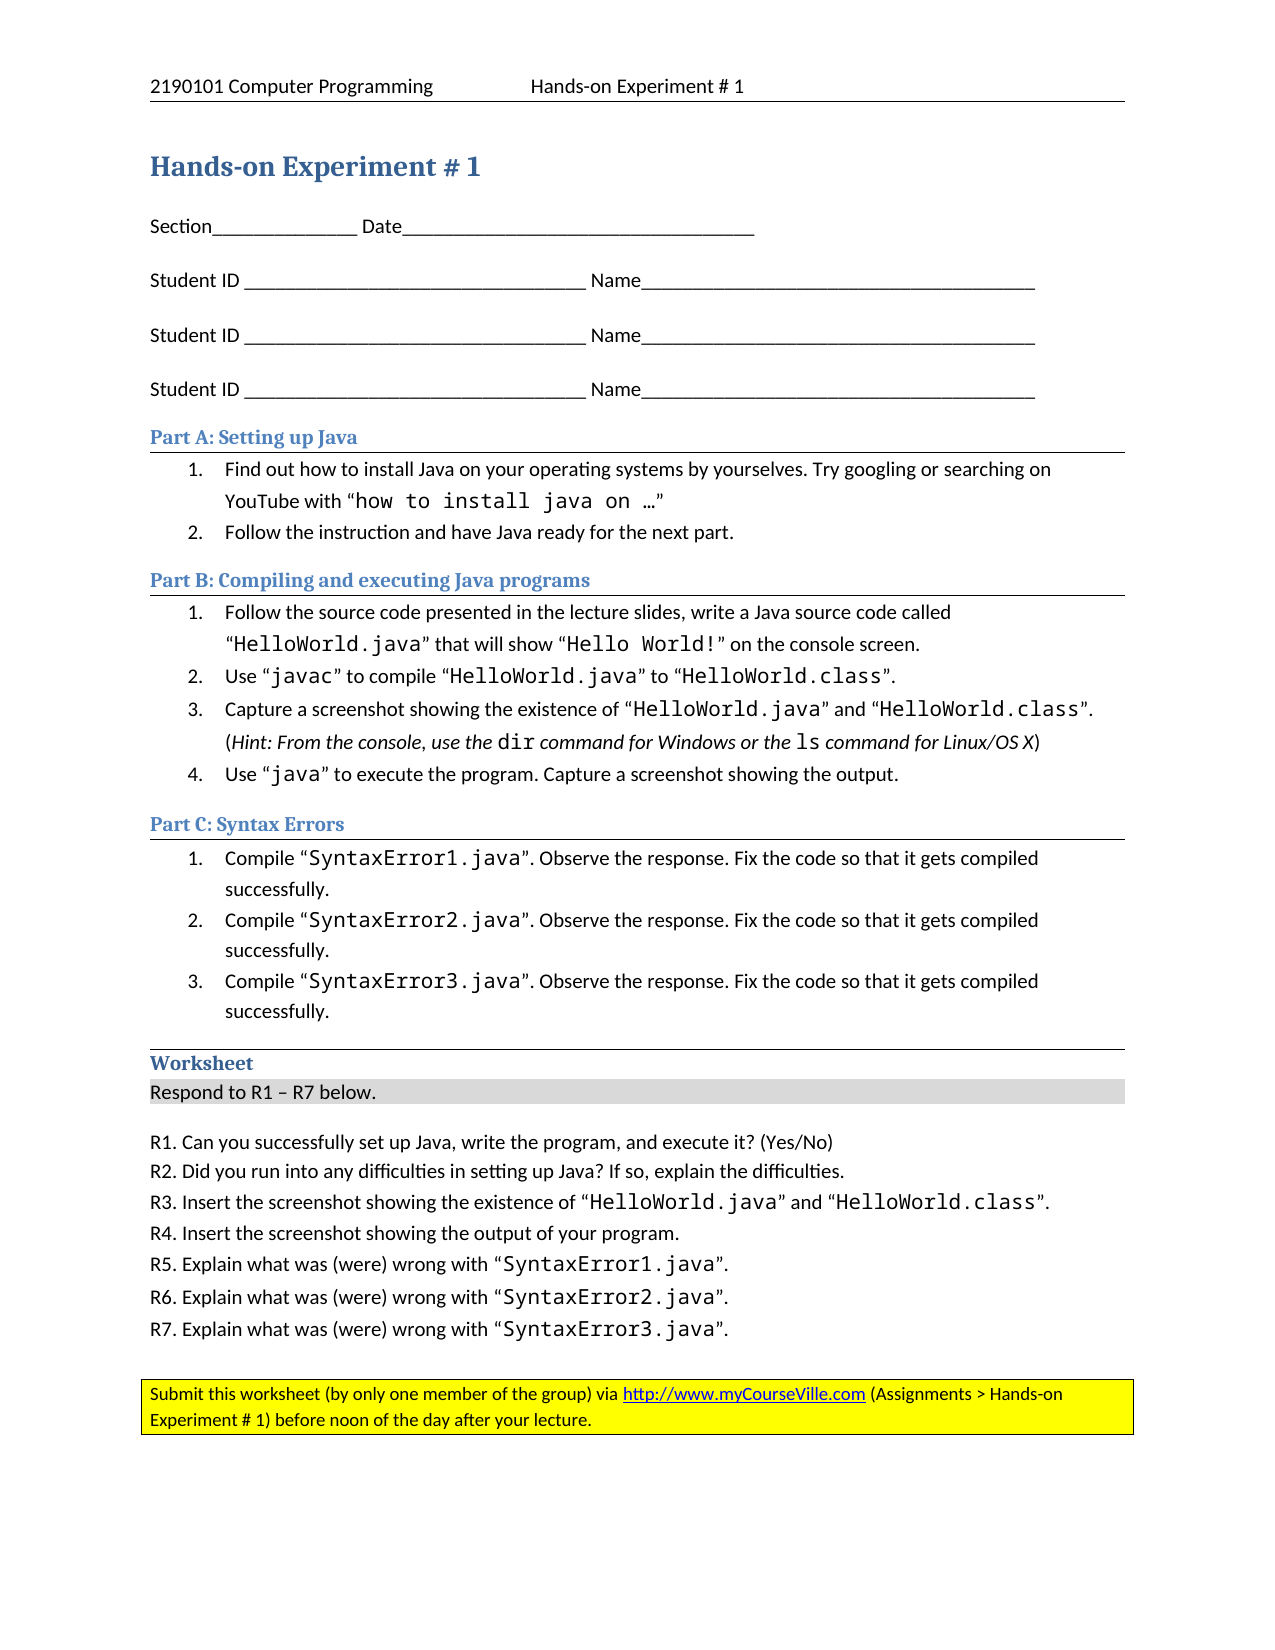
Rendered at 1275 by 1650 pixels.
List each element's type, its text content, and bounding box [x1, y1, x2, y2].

text Student ID _________________________________ Name______________________________________ [150, 268, 1125, 293]
text R2. Did you run into any difficulties in setting up Java? If so, explain the difficulties. [150, 1158, 1125, 1184]
list Use “java” to execute the program. Capture a screenshot showing the output. [187, 759, 1125, 788]
list Find out how to install Java on your operating systems by yourselves. Try googling or searching on YouTube with “how to install java on …” [187, 457, 1125, 515]
text Student ID _________________________________ Name______________________________________ [150, 376, 1125, 401]
text R3. Insert the screenshot showing the existence of “HelloWorld.java” and “HelloWorld.class”. [150, 1187, 1125, 1216]
text R4. Insert the screenshot showing the output of your program. [150, 1220, 1125, 1245]
text Respond to R1 – R7 below. [150, 1079, 1125, 1104]
subtitle Part C: Syntax Errors [150, 813, 1125, 839]
list Capture a screenshot showing the existence of “HelloWorld.java” and “HelloWorld.class”. (Hint: From the console, use the dir command for Windows or the ls command for Linux/OS X) [187, 694, 1125, 755]
text Student ID _________________________________ Name______________________________________ [150, 322, 1125, 347]
text R1. Can you successfully set up Java, write the program, and execute it? (Yes/No) [150, 1129, 1125, 1154]
subtitle Worksheet [150, 1050, 1125, 1076]
list Follow the instruction and have Java ready for the next part. [187, 519, 1125, 544]
list Compile “SyntaxError1.java”. Observe the response. Fix the code so that it gets compiled successfully. [187, 843, 1125, 901]
text R5. Explain what was (were) wrong with “SyntaxError1.java”. [150, 1249, 1125, 1278]
list Follow the source code presented in the lecture slides, write a Java source code called “HelloWorld.java” that will show “Hello World!” on the console screen. [187, 599, 1125, 657]
list Compile “SyntaxError2.java”. Observe the response. Fix the code so that it gets compiled successfully. [187, 905, 1125, 962]
subtitle Hands-on Experiment # 1 [150, 150, 1125, 183]
text R6. Explain what was (were) wrong with “SyntaxError2.java”. [150, 1282, 1125, 1310]
subtitle Part B: Compiling and executing Java programs [150, 569, 1125, 595]
list Use “javac” to compile “HelloWorld.java” to “HelloWorld.class”. [187, 662, 1125, 690]
list Compile “SyntaxError3.java”. Observe the response. Fix the code so that it gets compiled successfully. [187, 966, 1125, 1024]
text R7. Explain what was (were) wrong with “SyntaxError3.java”. [150, 1314, 1125, 1343]
text Submit this worksheet (by only one member of the group) via http://www.myCourseVille.com (Assignments > Hands-on Experiment # 1) before noon of the day after your lecture. [142, 1380, 1133, 1434]
text Section______________ Date__________________________________ [150, 213, 1125, 239]
subtitle Part A: Setting up Java [150, 426, 1125, 452]
